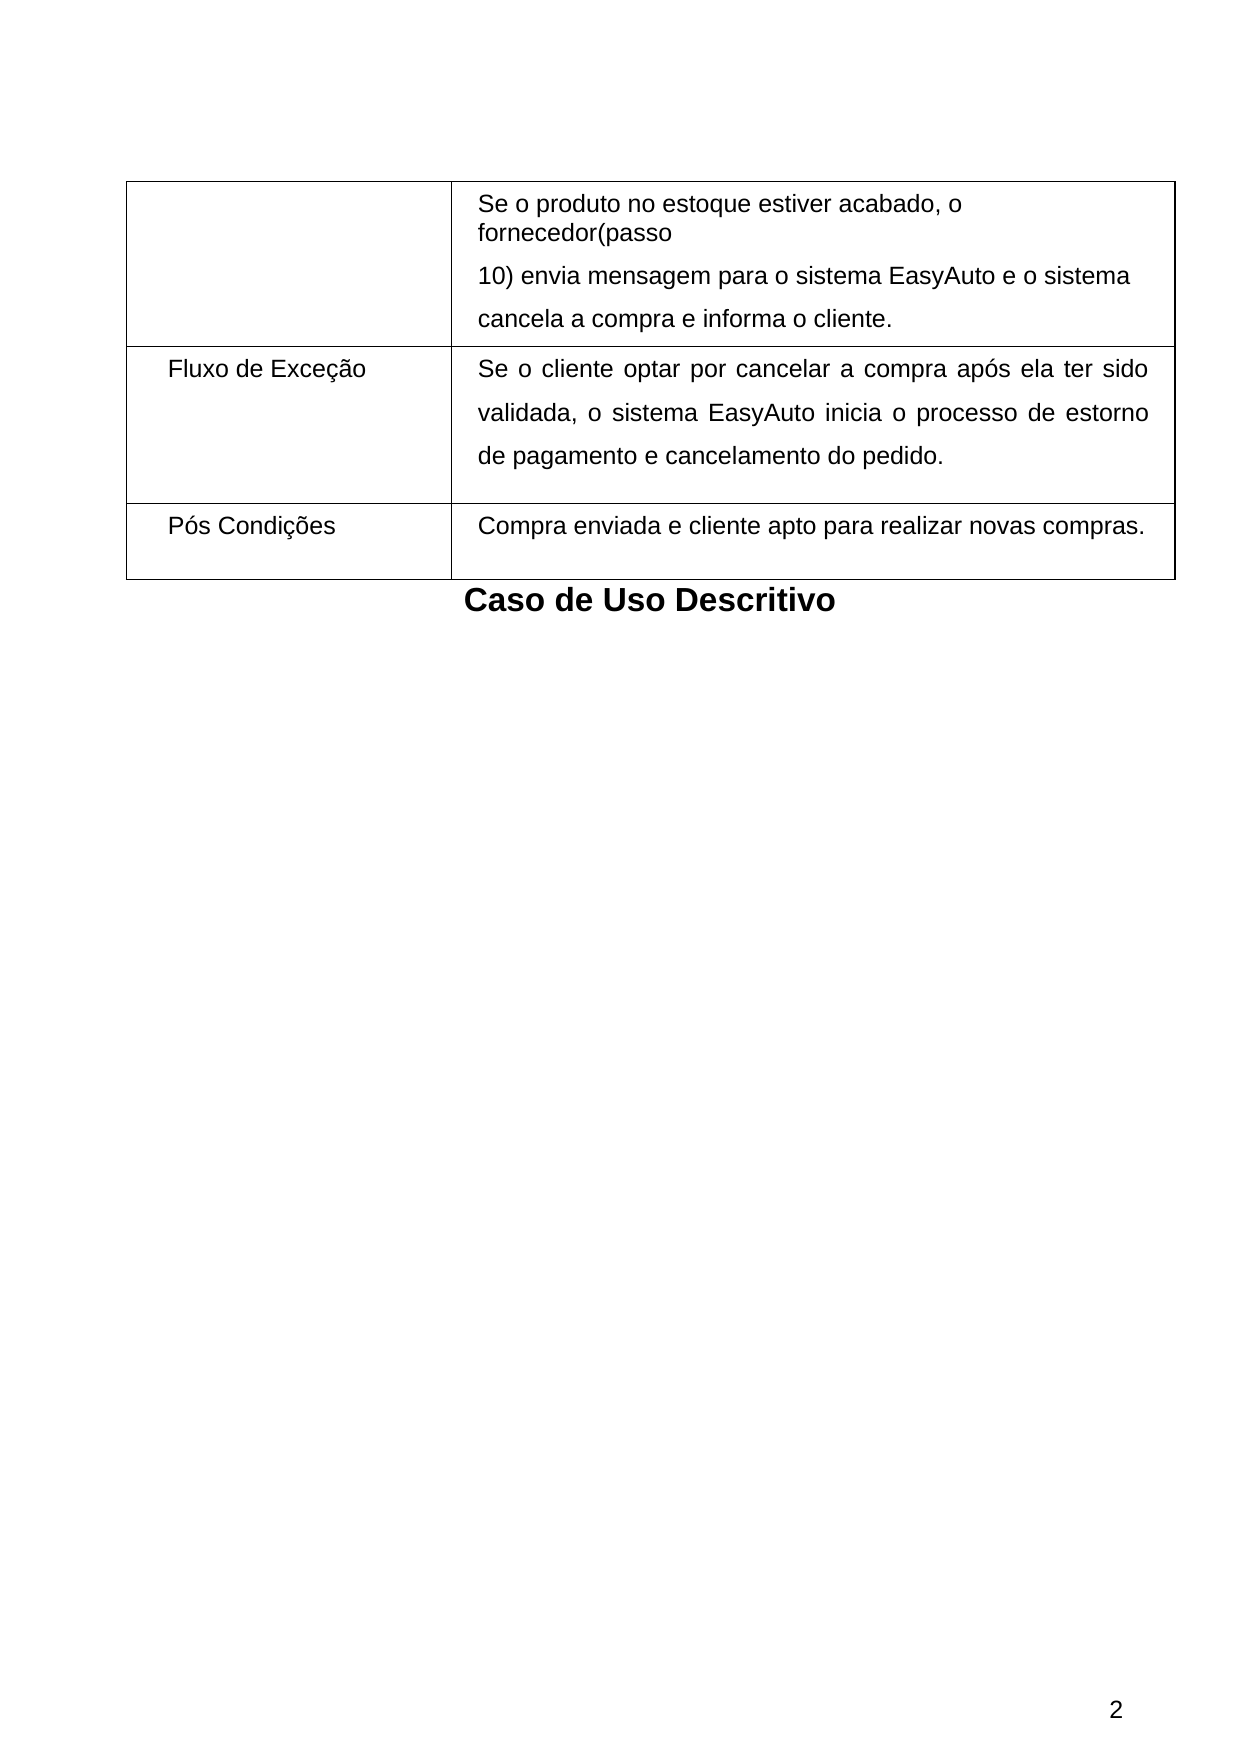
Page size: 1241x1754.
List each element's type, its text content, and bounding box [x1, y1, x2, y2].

table_cell Se o cliente optar por cancelar a compra após ela ter sido validada, o sistema EasyAuto inicia o processo de estorno de pagamento e cancelamento do pedido. [452, 347, 1174, 503]
table_header [127, 182, 451, 346]
subtitle 2 [112, 1695, 1123, 1724]
table_header Se o produto no estoque estiver acabado, o fornecedor(passo 10) envia mensagem para o sistema EasyAuto e o sistema cancela a compra e informa o cliente. [452, 182, 1174, 346]
table_cell Compra enviada e cliente apto para realizar novas compras. [452, 504, 1174, 579]
text Caso de Uso Descritivo [291, 580, 1009, 618]
table_cell Pós Condições [127, 504, 451, 579]
table_cell Fluxo de Exceção [127, 347, 451, 503]
